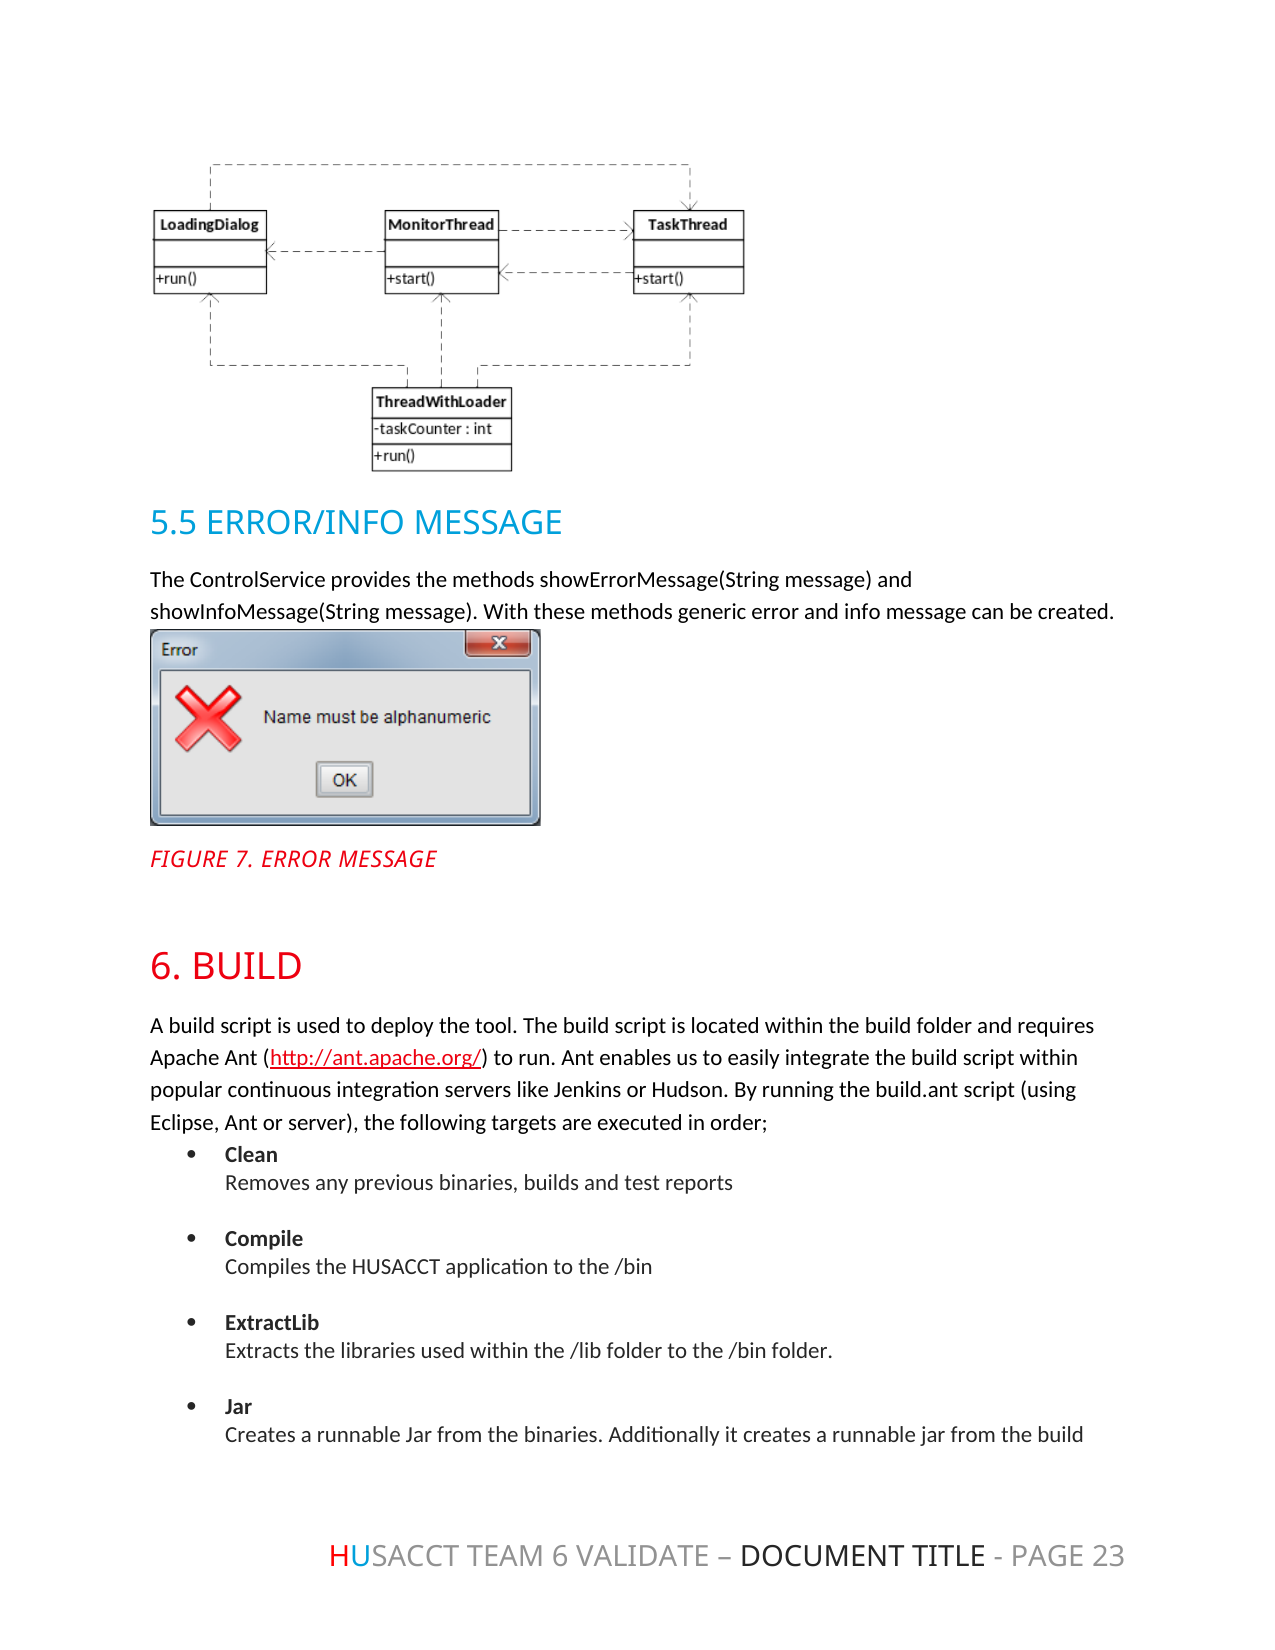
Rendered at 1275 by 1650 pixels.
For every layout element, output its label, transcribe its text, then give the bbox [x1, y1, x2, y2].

list ExtractLib Extracts the libraries used within the /lib folder to the /bin folder. [187, 1308, 1125, 1392]
subtitle 6. Build [150, 939, 1125, 990]
list Compile Compiles the HUSACCT application to the /bin [187, 1224, 1125, 1308]
subtitle 5.5 Error/info message [150, 498, 1125, 544]
picture [150, 629, 541, 826]
list Clean Removes any previous binaries, builds and test reports [187, 1140, 1125, 1224]
text The ControlService provides the methods showErrorMessage(String message) and showInfoMessage(String message). With these methods generic error and info message can be created. [150, 565, 1125, 625]
text A build script is used to deploy the tool. The build script is located within the build folder and requires Apache Ant (http://ant.apache.org/) to run. Ant enables us to easily integrate the build script within popular continuous integration servers like Jenkins or Hudson. By running the build.ant script (using Eclipse, Ant or server), the following targets are executed in order; [150, 1011, 1125, 1136]
